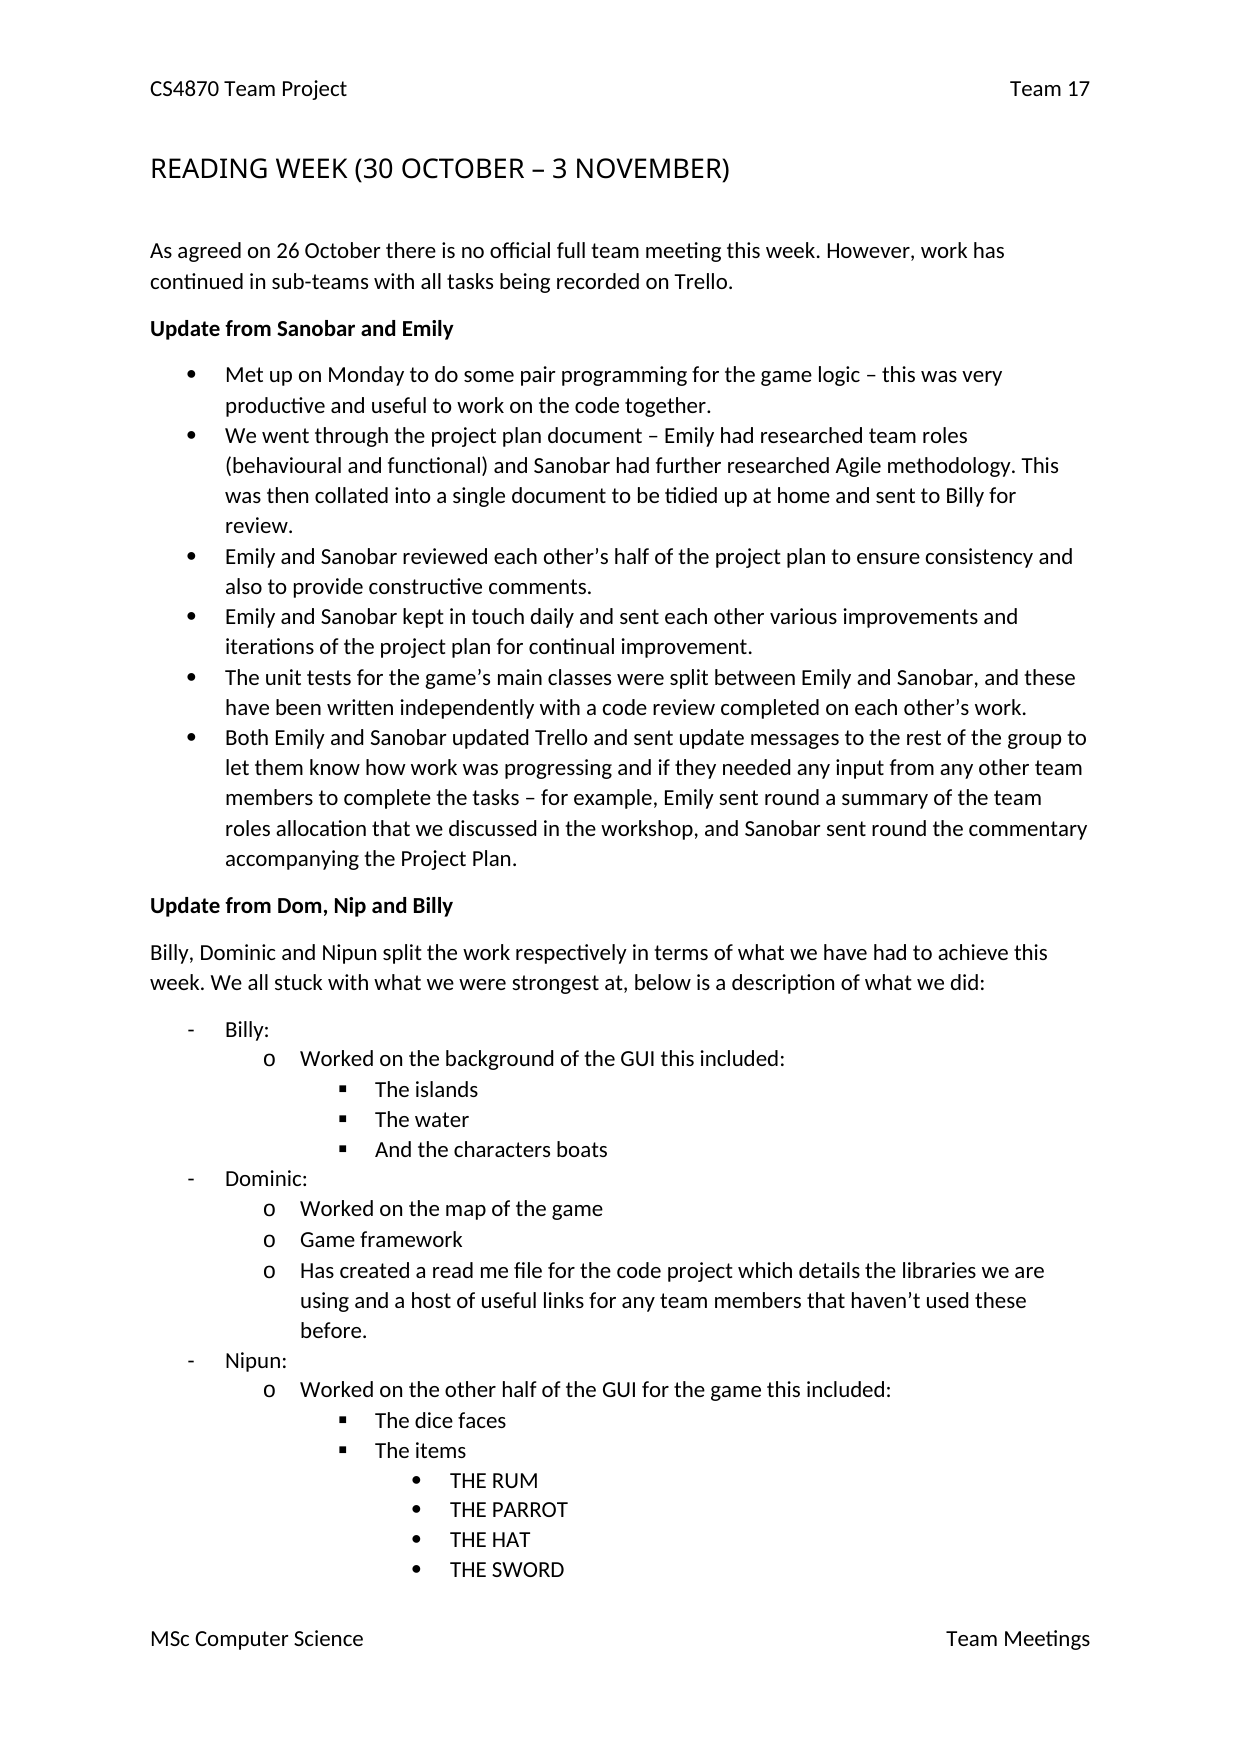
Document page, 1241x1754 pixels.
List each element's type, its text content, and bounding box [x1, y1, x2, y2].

list Both Emily and Sanobar updated Trello and sent update messages to the rest of the group to let them know how work was progressing and if they needed any input from any other team members to complete the tasks – for example, Emily sent round a summary of the team roles allocation that we discussed in the workshop, and Sanobar sent round the commentary accompanying the Project Plan. [187, 723, 1090, 872]
list Game framework [262, 1225, 1090, 1254]
list Worked on the map of the game [262, 1194, 1090, 1223]
list Met up on Monday to do some pair programming for the game logic – this was very productive and useful to work on the code together. [187, 361, 1090, 419]
list Emily and Sanobar kept in touch daily and sent each other various improvements and iterations of the project plan for continual improvement. [187, 602, 1090, 661]
list THE SWORD [412, 1555, 1090, 1583]
list Nipun: [187, 1346, 1090, 1374]
text As agreed on 26 October there is no official full team meeting this week. However, work has continued in sub-teams with all tasks being recorded on Trello. [150, 237, 1090, 295]
list Billy: [187, 1015, 1090, 1043]
list The islands [337, 1075, 1090, 1103]
list The water [337, 1105, 1090, 1133]
list The dice faces [337, 1406, 1090, 1434]
list Dominic: [187, 1164, 1090, 1192]
list THE PARROT [412, 1496, 1090, 1523]
text Billy, Dominic and Nipun split the work respectively in terms of what we have had to achieve this week. We all stuck with what we were strongest at, below is a description of what we did: [150, 938, 1090, 996]
list THE RUM [412, 1466, 1090, 1494]
subtitle READING WEEK (30 OCTOBER – 3 NOVEMBER) [150, 150, 1090, 187]
list Worked on the other half of the GUI for the game this included: [262, 1376, 1090, 1405]
text Update from Sanobar and Emily [150, 314, 1090, 342]
list Emily and Sanobar reviewed each other’s half of the project plan to ensure consistency and also to provide constructive comments. [187, 542, 1090, 600]
list THE HAT [412, 1525, 1090, 1553]
text Update from Dom, Nip and Billy [150, 891, 1090, 919]
list The unit tests for the game’s main classes were split between Emily and Sanobar, and these have been written independently with a code review completed on each other’s work. [187, 663, 1090, 721]
list And the characters boats [337, 1135, 1090, 1163]
list The items [337, 1436, 1090, 1464]
list Worked on the background of the GUI this included: [262, 1044, 1090, 1074]
list Has created a read me file for the code project which details the libraries we are using and a host of useful links for any team members that haven’t used these before. [262, 1256, 1090, 1344]
list We went through the project plan document – Emily had researched team roles (behavioural and functional) and Sanobar had further researched Agile methodology. This was then collated into a single document to be tidied up at home and sent to Billy for review. [187, 421, 1090, 540]
